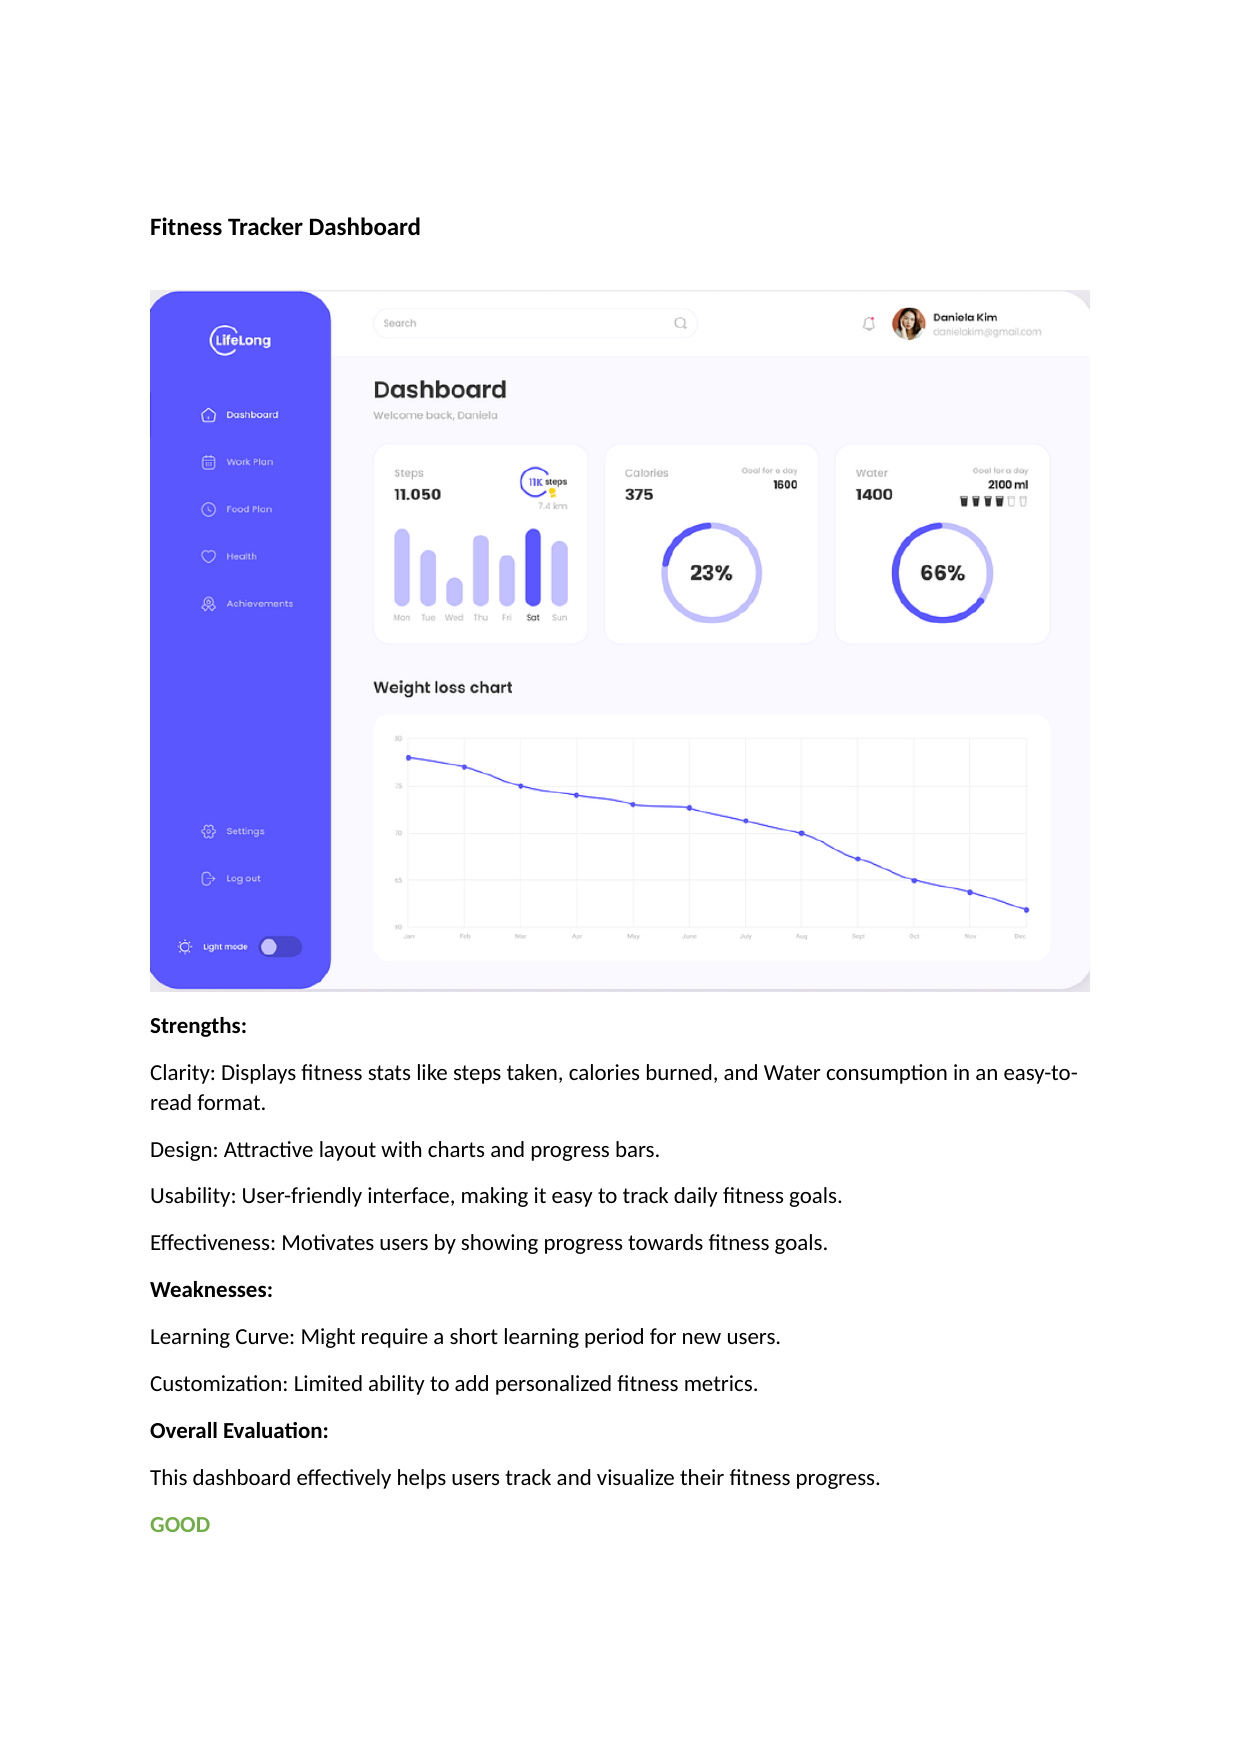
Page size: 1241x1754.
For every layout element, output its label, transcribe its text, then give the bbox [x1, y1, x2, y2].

text Weaknesses: [150, 1275, 1090, 1303]
text Usability: User-friendly interface, making it easy to track daily fitness goals. [150, 1182, 1090, 1209]
text This dashboard effectively helps users track and visualize their fitness progress. [150, 1463, 1090, 1491]
text Design: Attractive layout with charts and progress bars. [150, 1135, 1090, 1163]
text Fitness Tracker Dashboard [150, 150, 1090, 241]
picture [150, 290, 1091, 992]
text GOOD [150, 1510, 1090, 1538]
text Learning Curve: Might require a short learning period for new users. [150, 1322, 1090, 1350]
text Overall Evaluation: [150, 1416, 1090, 1444]
text Customization: Limited ability to add personalized fitness metrics. [150, 1369, 1090, 1397]
text Strengths: [150, 1011, 1090, 1039]
text Effectiveness: Motivates users by showing progress towards fitness goals. [150, 1228, 1090, 1256]
text Clarity: Displays fitness stats like steps taken, calories burned, and Water consumption in an easy-to-read format. [150, 1058, 1090, 1116]
